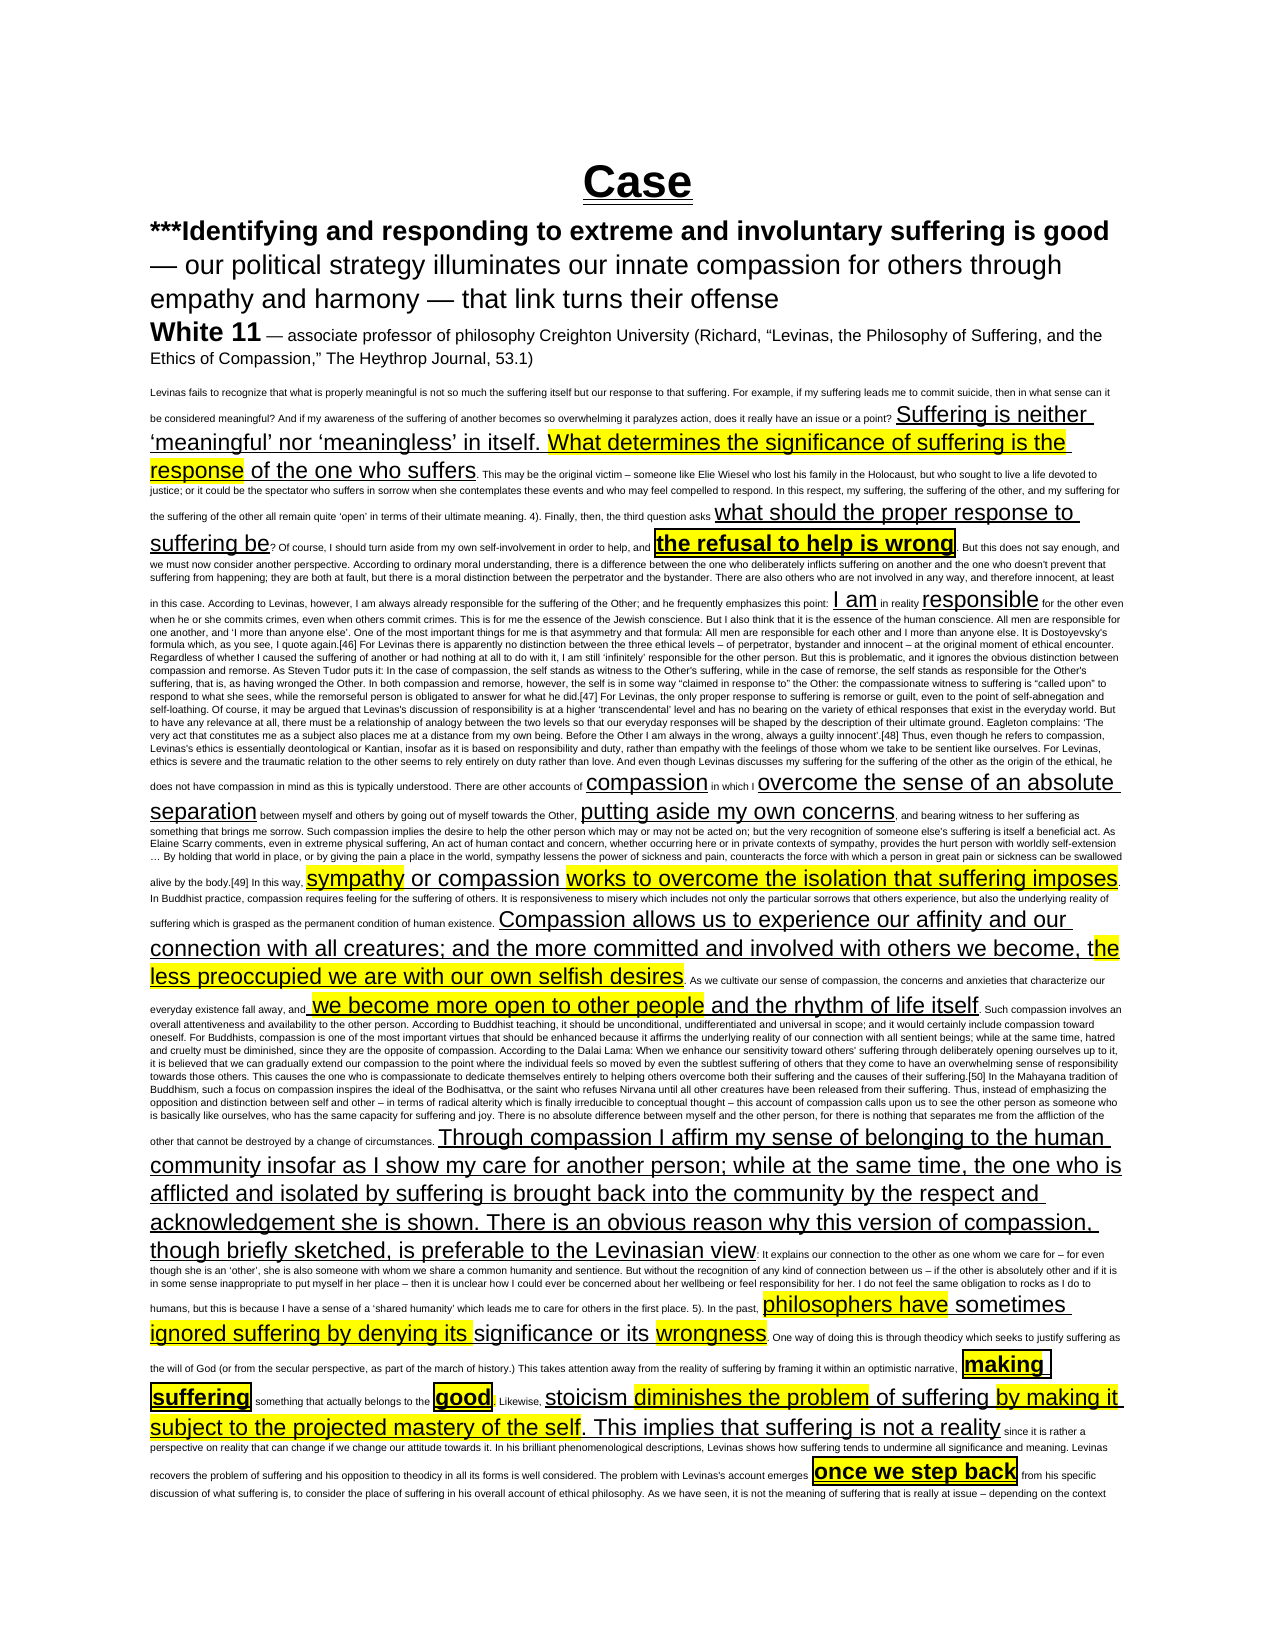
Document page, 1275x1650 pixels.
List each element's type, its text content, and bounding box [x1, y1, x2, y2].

subtitle ***Identifying and responding to extreme and involuntary suffering is good — our political strategy illuminates our innate compassion for others through empathy and harmony — that link turns their offense [150, 215, 1125, 314]
subtitle Case [150, 154, 1125, 207]
text White 11 — associate professor of philosophy Creighton University (Richard, “Levinas, the Philosophy of Suffering, and the Ethics of Compassion,” The Heythrop Journal, 53.1) [150, 316, 1125, 368]
